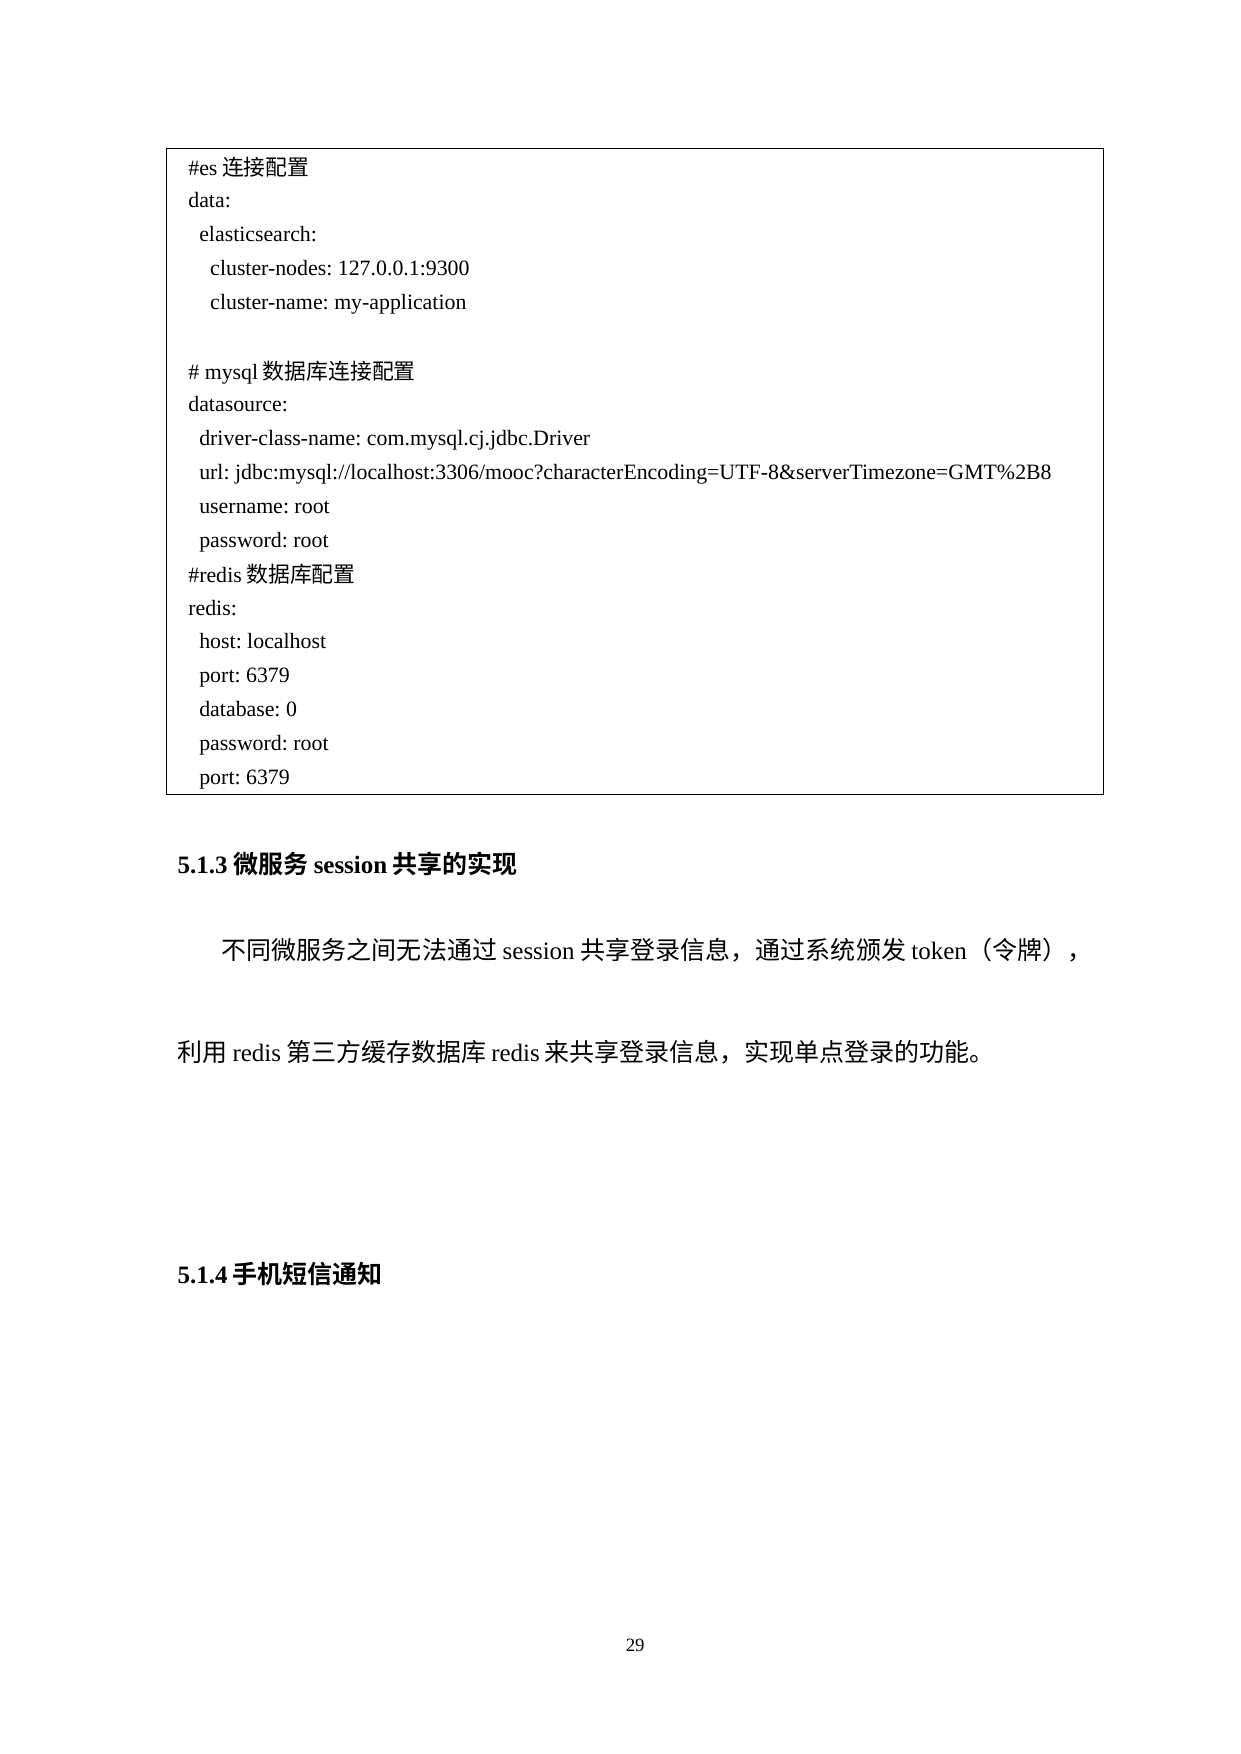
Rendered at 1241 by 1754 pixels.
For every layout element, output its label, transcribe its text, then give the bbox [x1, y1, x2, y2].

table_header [167, 149, 1103, 794]
text 不同微服务之间无法通过session共享登录信息，通过系统颁发token（令牌），利用redis第三方缓存数据库redis来共享登录信息，实现单点登录的功能。 [177, 915, 1092, 1085]
subtitle 5.1.4手机短信通知 [177, 1239, 1092, 1307]
subtitle 5.1.3 微服务session共享的实现 [177, 829, 1092, 897]
